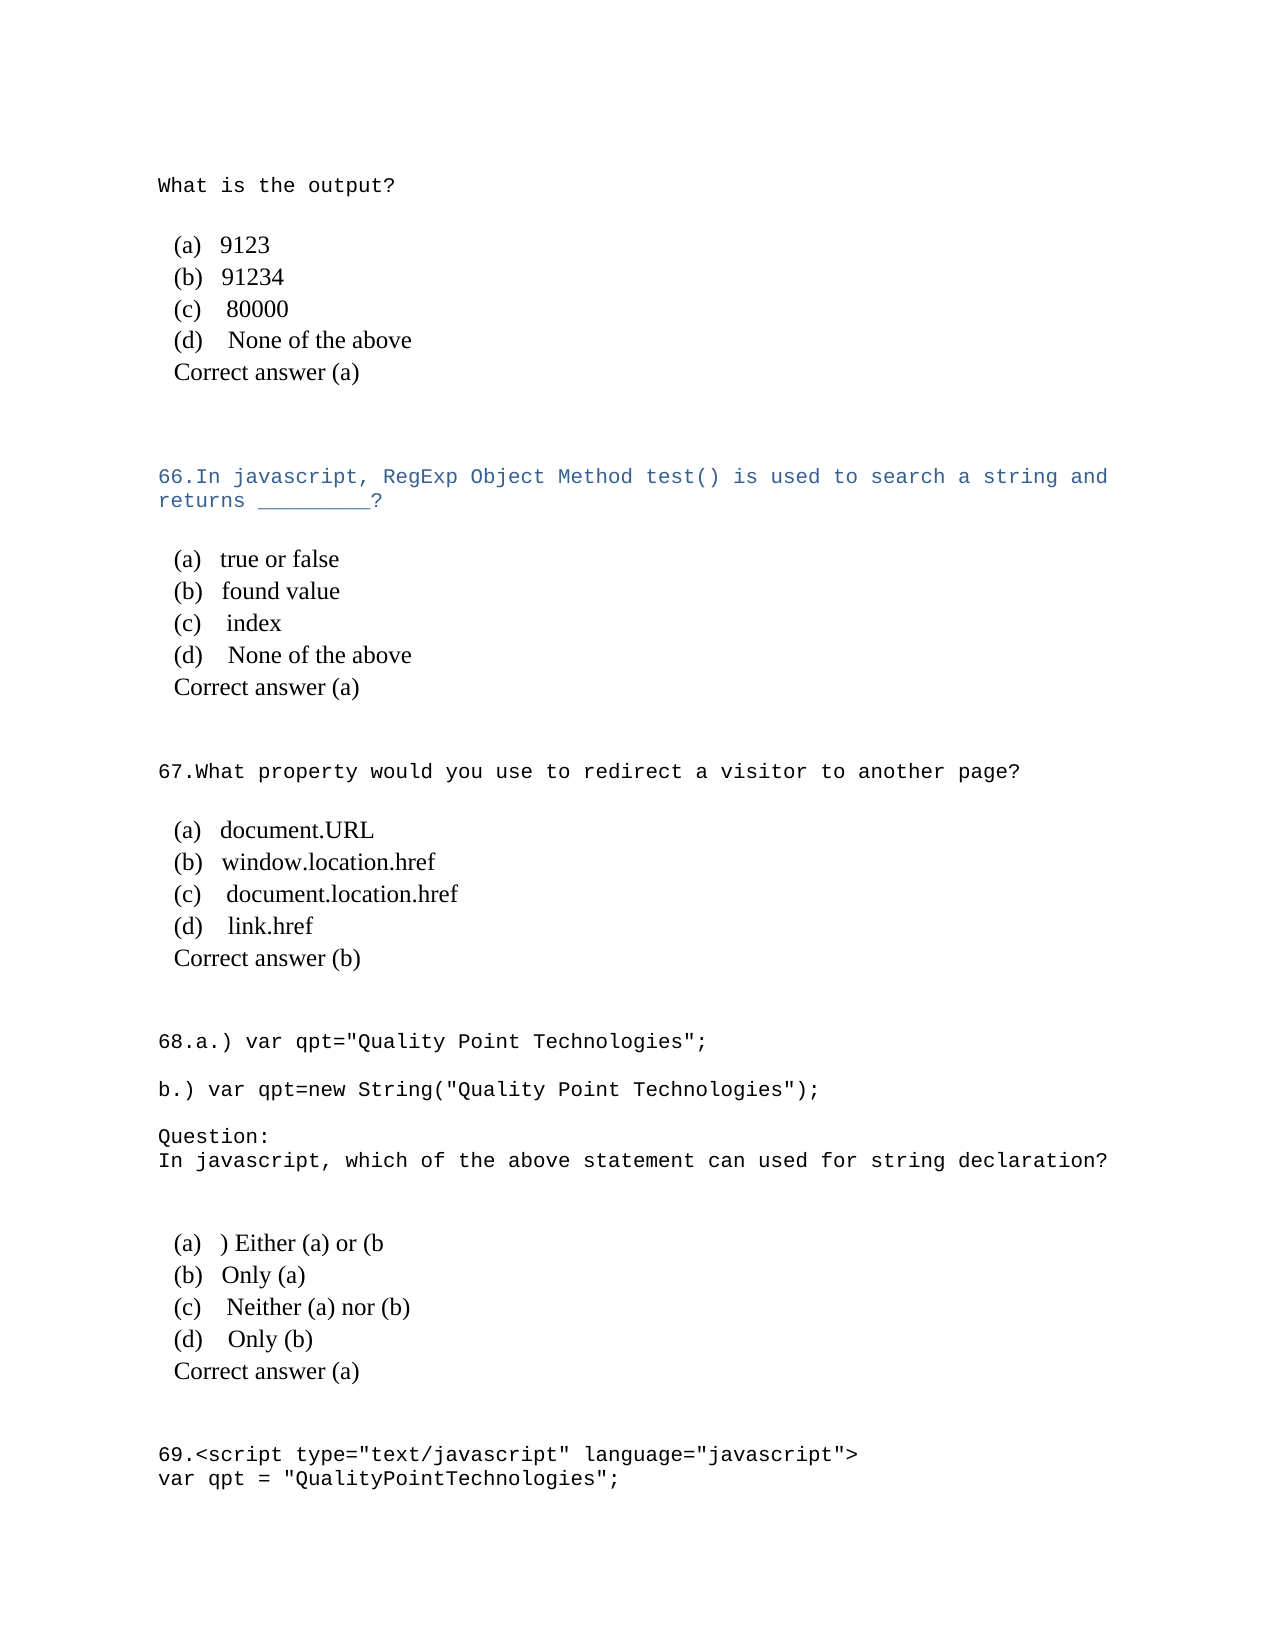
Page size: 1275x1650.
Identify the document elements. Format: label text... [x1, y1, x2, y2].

table_header 68.a.) var qpt="Quality Point Technologies"; b.) var qpt=new String("Quality Point Technologies"); Question: In javascript, which of the above statement can used for string declaration? [150, 973, 1125, 1227]
table_cell (d) None of the above [150, 324, 1125, 356]
table_cell (a) ) Either (a) or (b [150, 1227, 1125, 1258]
table_cell (c) document.location.href [150, 878, 1125, 909]
table_cell Correct answer (a) [150, 356, 1125, 388]
table_cell (c) index [150, 607, 1125, 638]
table_header 67.What property would you use to redirect a visitor to another page? [150, 702, 1125, 814]
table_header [150, 1386, 1125, 1493]
table_cell (a) 9123 [150, 229, 1125, 260]
table_cell Correct answer (a) [150, 1354, 1125, 1386]
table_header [150, 150, 1125, 228]
table_cell (b) 91234 [150, 260, 1125, 292]
table_cell Correct answer (b) [150, 941, 1125, 973]
table_cell (a) document.URL [150, 814, 1125, 846]
table_cell (b) Only (a) [150, 1259, 1125, 1290]
table_cell Correct answer (a) [150, 670, 1125, 702]
table_cell (d) link.href [150, 910, 1125, 941]
table_cell (c) 80000 [150, 292, 1125, 324]
table_cell (d) None of the above [150, 639, 1125, 670]
table_cell (b) window.location.href [150, 846, 1125, 878]
table_header 66.In javascript, RegExp Object Method test() is used to search a string and returns _________? [150, 441, 1125, 543]
table_cell (d) Only (b) [150, 1322, 1125, 1354]
table_cell (c) Neither (a) nor (b) [150, 1290, 1125, 1322]
table_cell (a) true or false [150, 543, 1125, 575]
table_cell (b) found value [150, 575, 1125, 607]
